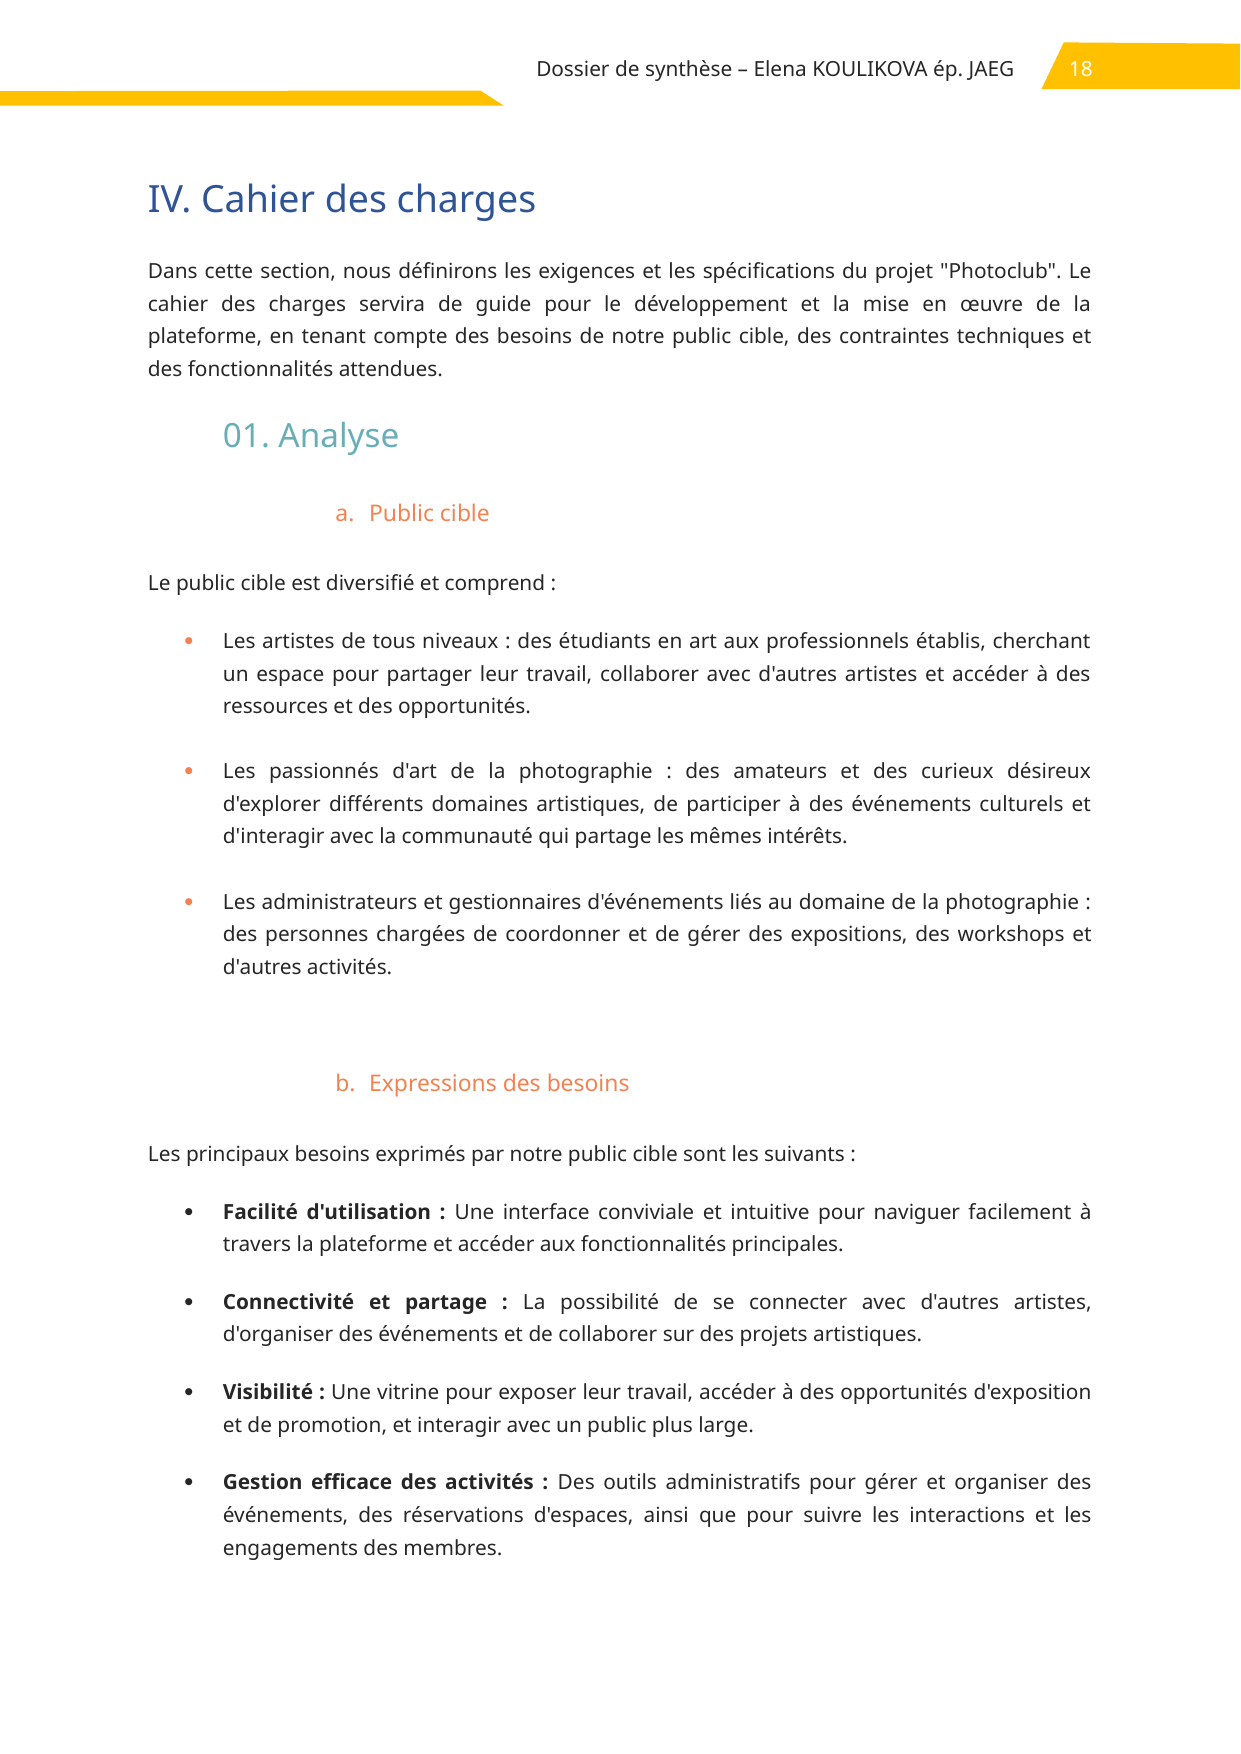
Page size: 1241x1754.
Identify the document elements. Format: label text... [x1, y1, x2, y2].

list Visibilité : Une vitrine pour exposer leur travail, accéder à des opportunités d'exposition et de promotion, et interagir avec un public plus large. [185, 1377, 1092, 1438]
text Dans cette section, nous définirons les exigences et les spécifications du projet "Photoclub". Le cahier des charges servira de guide pour le développement et la mise en œuvre de la plateforme, en tenant compte des besoins de notre public cible, des contraintes techniques et des fonctionnalités attendues. [148, 256, 1092, 383]
list Connectivité et partage : La possibilité de se connecter avec d'autres artistes, d'organiser des événements et de collaborer sur des projets artistiques. [185, 1287, 1092, 1348]
list Les administrateurs et gestionnaires d'événements liés au domaine de la photographie : des personnes chargées de coordonner et de gérer des expositions, des workshops et d'autres activités. [185, 887, 1092, 981]
list Les artistes de tous niveaux : des étudiants en art aux professionnels établis, cherchant un espace pour partager leur travail, collaborer avec d'autres artistes et accéder à des ressources et des opportunités. [185, 626, 1092, 720]
subtitle 01. Analyse [223, 412, 1092, 457]
subtitle b. Expressions des besoins [335, 1067, 1092, 1098]
list Les passionnés d'art de la photographie : des amateurs et des curieux désireux d'explorer différents domaines artistiques, de participer à des événements culturels et d'interagir avec la communauté qui partage les mêmes intérêts. [185, 756, 1092, 850]
text Les principaux besoins exprimés par notre public cible sont les suivants : [148, 1139, 1092, 1168]
subtitle IV. Cahier des charges [148, 173, 1092, 224]
list Facilité d'utilisation : Une interface conviviale et intuitive pour naviguer facilement à travers la plateforme et accéder aux fonctionnalités principales. [185, 1197, 1092, 1258]
text Le public cible est diversifié et comprend : [148, 568, 1092, 597]
subtitle a. Public cible [335, 497, 1092, 528]
list Gestion efficace des activités : Des outils administratifs pour gérer et organiser des événements, des réservations d'espaces, ainsi que pour suivre les interactions et les engagements des membres. [185, 1467, 1092, 1561]
